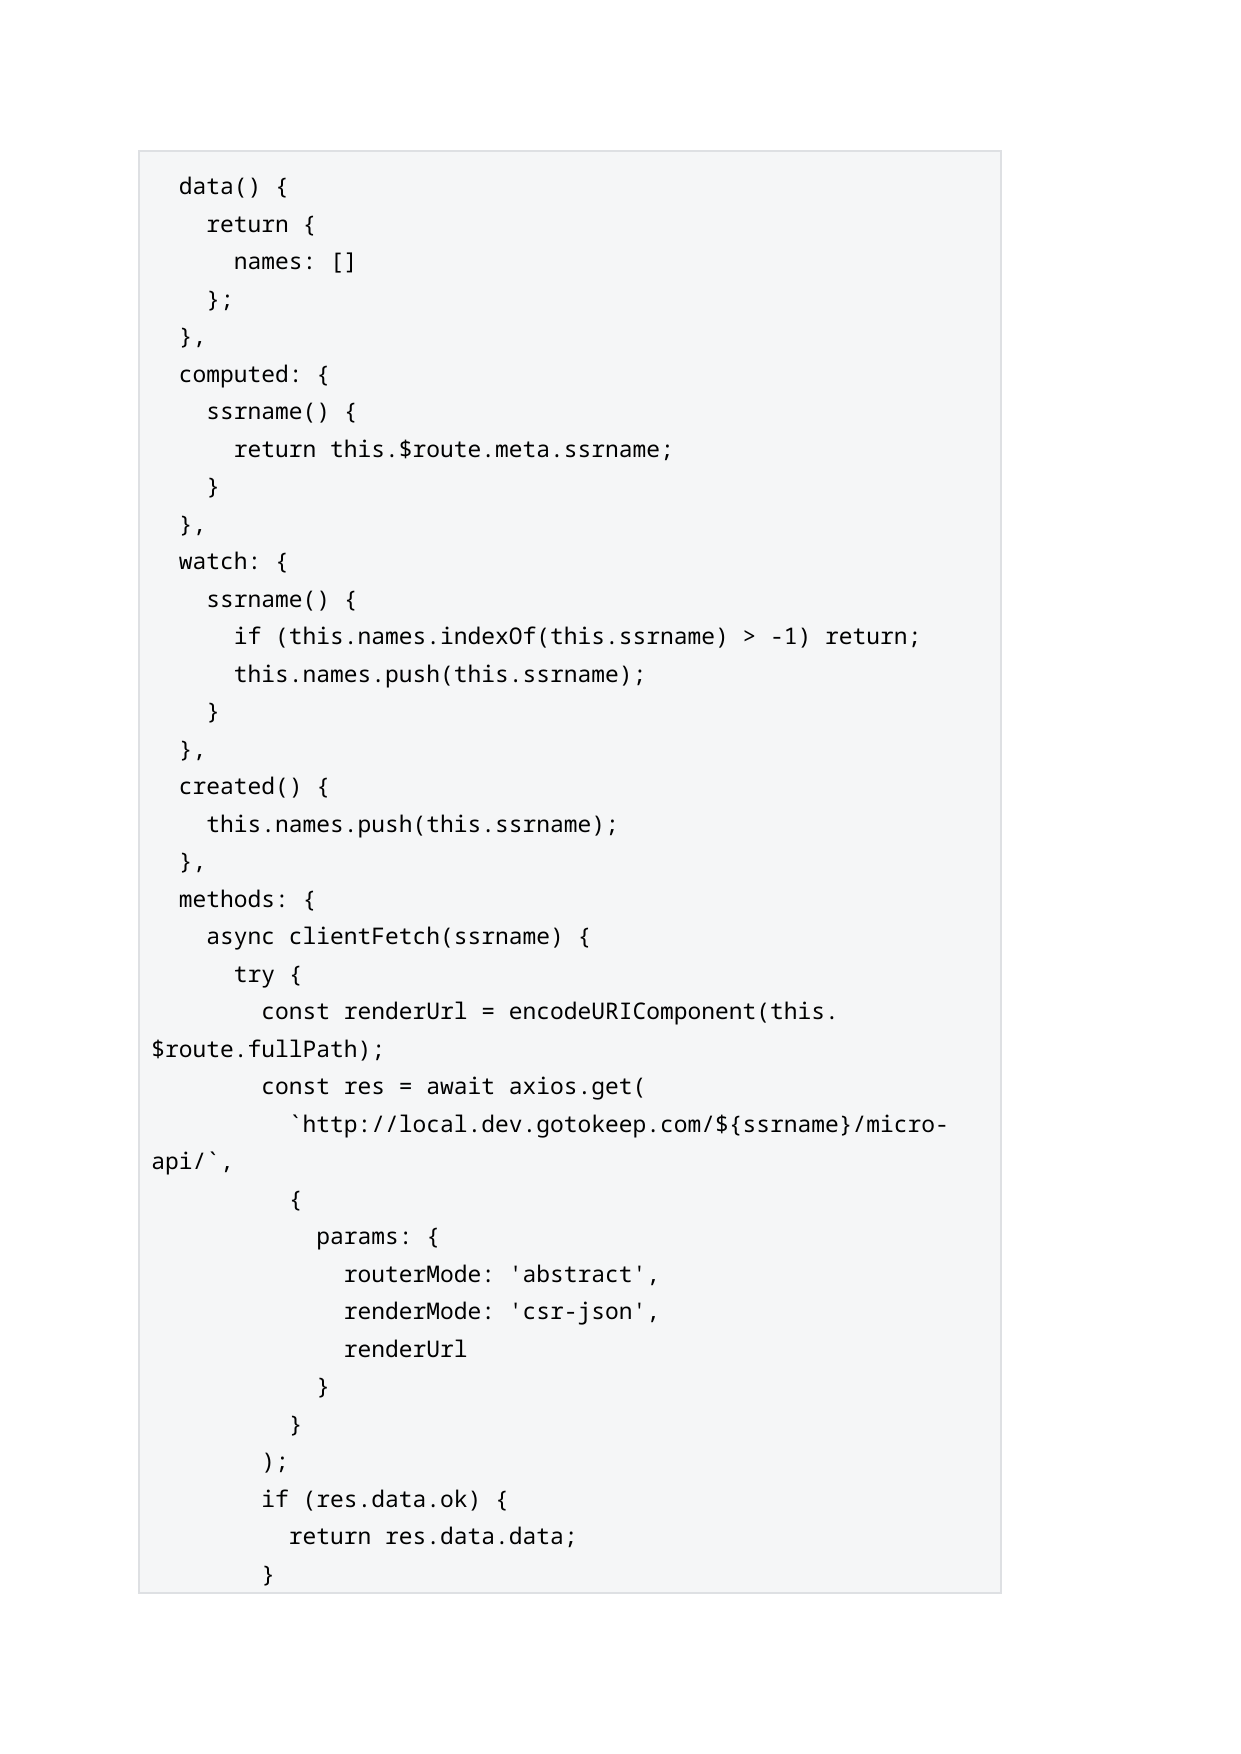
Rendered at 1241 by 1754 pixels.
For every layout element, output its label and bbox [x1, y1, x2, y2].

table_header [140, 152, 1000, 1592]
